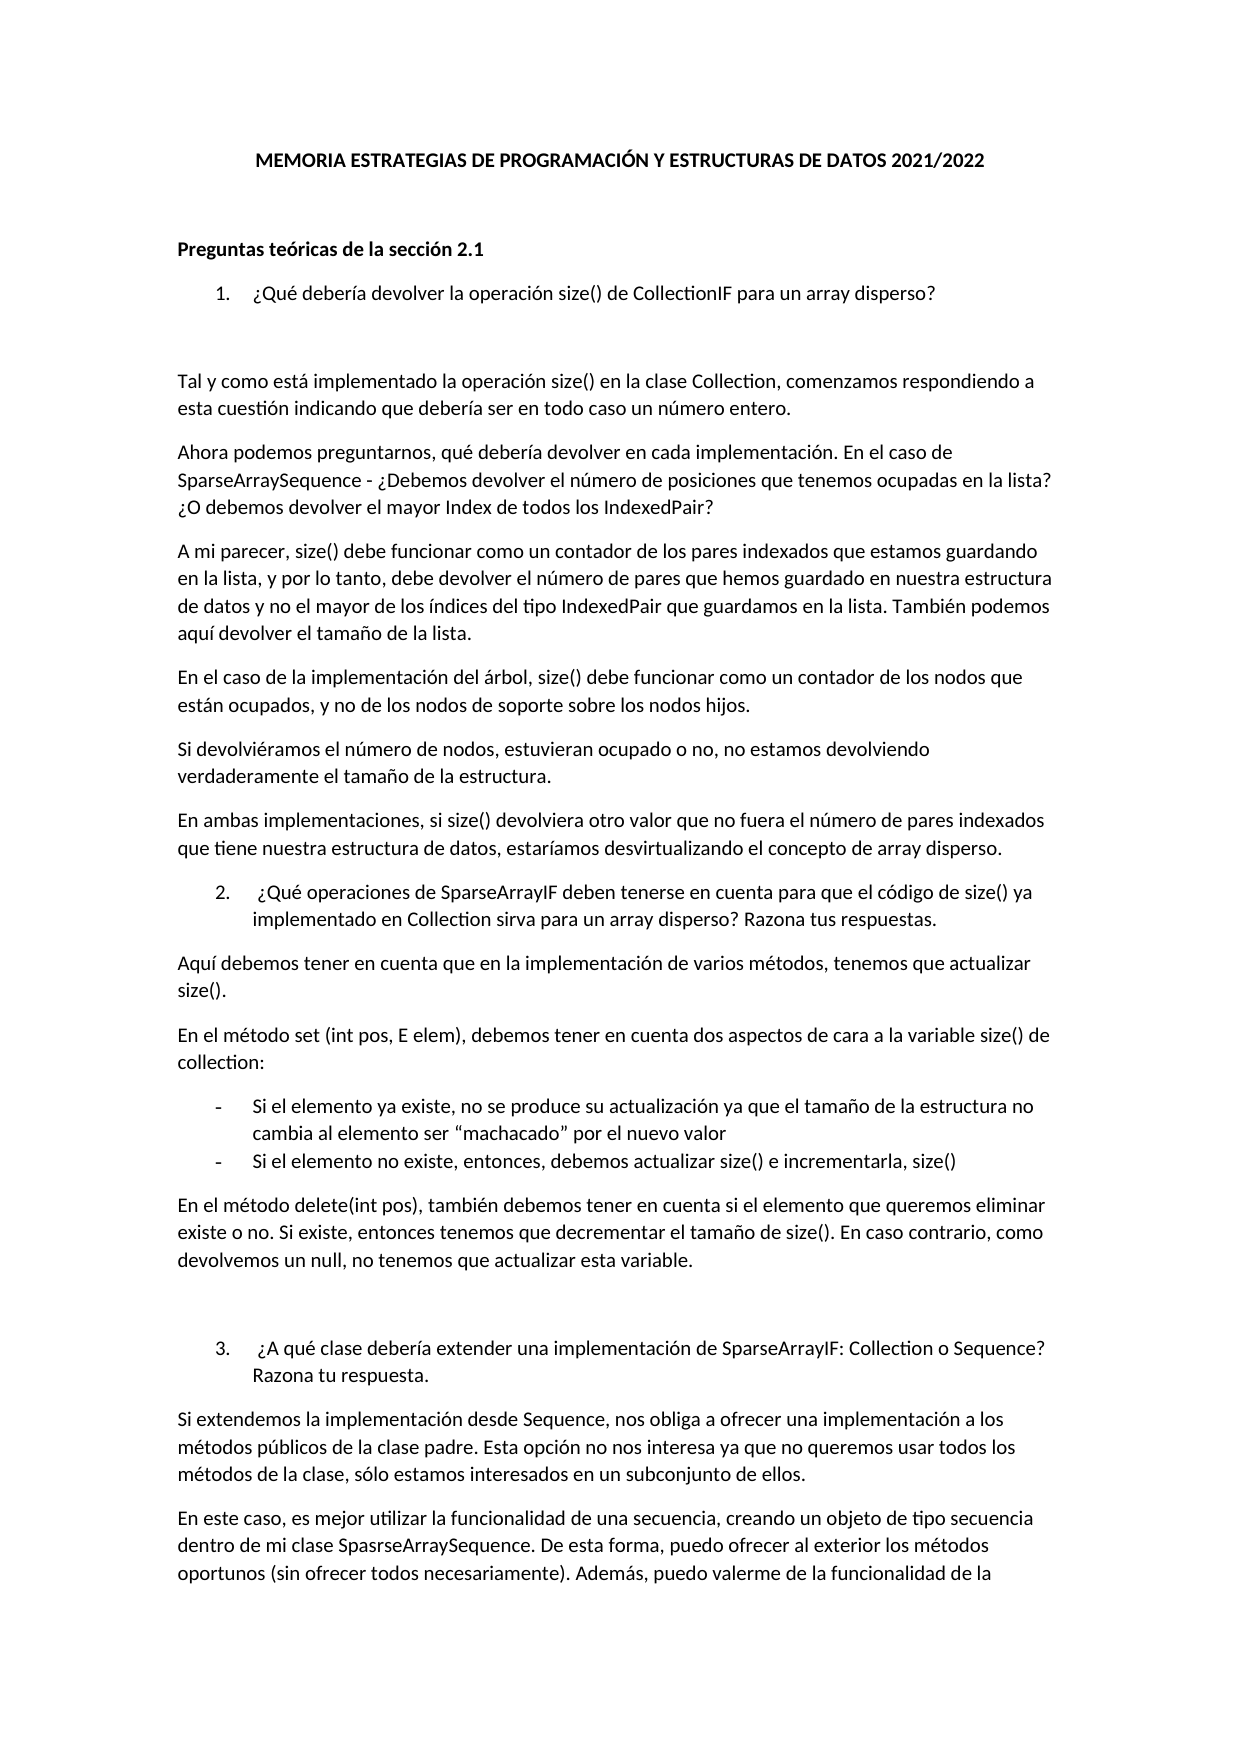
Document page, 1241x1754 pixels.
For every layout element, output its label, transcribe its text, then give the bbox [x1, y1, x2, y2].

list ¿A qué clase debería extender una implementación de SparseArrayIF: Collection o Sequence? Razona tu respuesta. [215, 1335, 1063, 1388]
text A mi parecer, size() debe funcionar como un contador de los pares indexados que estamos guardando en la lista, y por lo tanto, debe devolver el número de pares que hemos guardado en nuestra estructura de datos y no el mayor de los índices del tipo IndexedPair que guardamos en la lista. También podemos aquí devolver el tamaño de la lista. [177, 538, 1063, 646]
text Si extendemos la implementación desde Sequence, nos obliga a ofrecer una implementación a los métodos públicos de la clase padre. Esta opción no nos interesa ya que no queremos usar todos los métodos de la clase, sólo estamos interesados en un subconjunto de ellos. [177, 1406, 1063, 1487]
text En el método set (int pos, E elem), debemos tener en cuenta dos aspectos de cara a la variable size() de collection: [177, 1022, 1063, 1074]
list ¿Qué debería devolver la operación size() de CollectionIF para un array disperso? [215, 280, 1063, 305]
list Si el elemento ya existe, no se produce su actualización ya que el tamaño de la estructura no cambia al elemento ser “machacado” por el nuevo valor [215, 1093, 1063, 1146]
text Ahora podemos preguntarnos, qué debería devolver en cada implementación. En el caso de SparseArraySequence - ¿Debemos devolver el número de posiciones que tenemos ocupadas en la lista? ¿O debemos devolver el mayor Index de todos los IndexedPair? [177, 439, 1063, 519]
text En el método delete(int pos), también debemos tener en cuenta si el elemento que queremos eliminar existe o no. Si existe, entonces tenemos que decrementar el tamaño de size(). En caso contrario, como devolvemos un null, no tenemos que actualizar esta variable. [177, 1192, 1063, 1272]
text Preguntas teóricas de la sección 2.1 [177, 236, 1063, 261]
text En el caso de la implementación del árbol, size() debe funcionar como un contador de los nodos que están ocupados, y no de los nodos de soporte sobre los nodos hijos. [177, 664, 1063, 717]
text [177, 1505, 1063, 1586]
text MEMORIA ESTRATEGIAS DE PROGRAMACIÓN Y ESTRUCTURAS DE DATOS 2021/2022 [177, 148, 1063, 173]
text Tal y como está implementado la operación size() en la clase Collection, comenzamos respondiendo a esta cuestión indicando que debería ser en todo caso un número entero. [177, 368, 1063, 421]
text Aquí debemos tener en cuenta que en la implementación de varios métodos, tenemos que actualizar size(). [177, 950, 1063, 1003]
list Si el elemento no existe, entonces, debemos actualizar size() e incrementarla, size() [215, 1148, 1063, 1173]
list ¿Qué operaciones de SparseArrayIF deben tenerse en cuenta para que el código de size() ya implementado en Collection sirva para un array disperso? Razona tus respuestas. [215, 879, 1063, 932]
text En ambas implementaciones, si size() devolviera otro valor que no fuera el número de pares indexados que tiene nuestra estructura de datos, estaríamos desvirtualizando el concepto de array disperso. [177, 807, 1063, 860]
text Si devolviéramos el número de nodos, estuvieran ocupado o no, no estamos devolviendo verdaderamente el tamaño de la estructura. [177, 736, 1063, 789]
